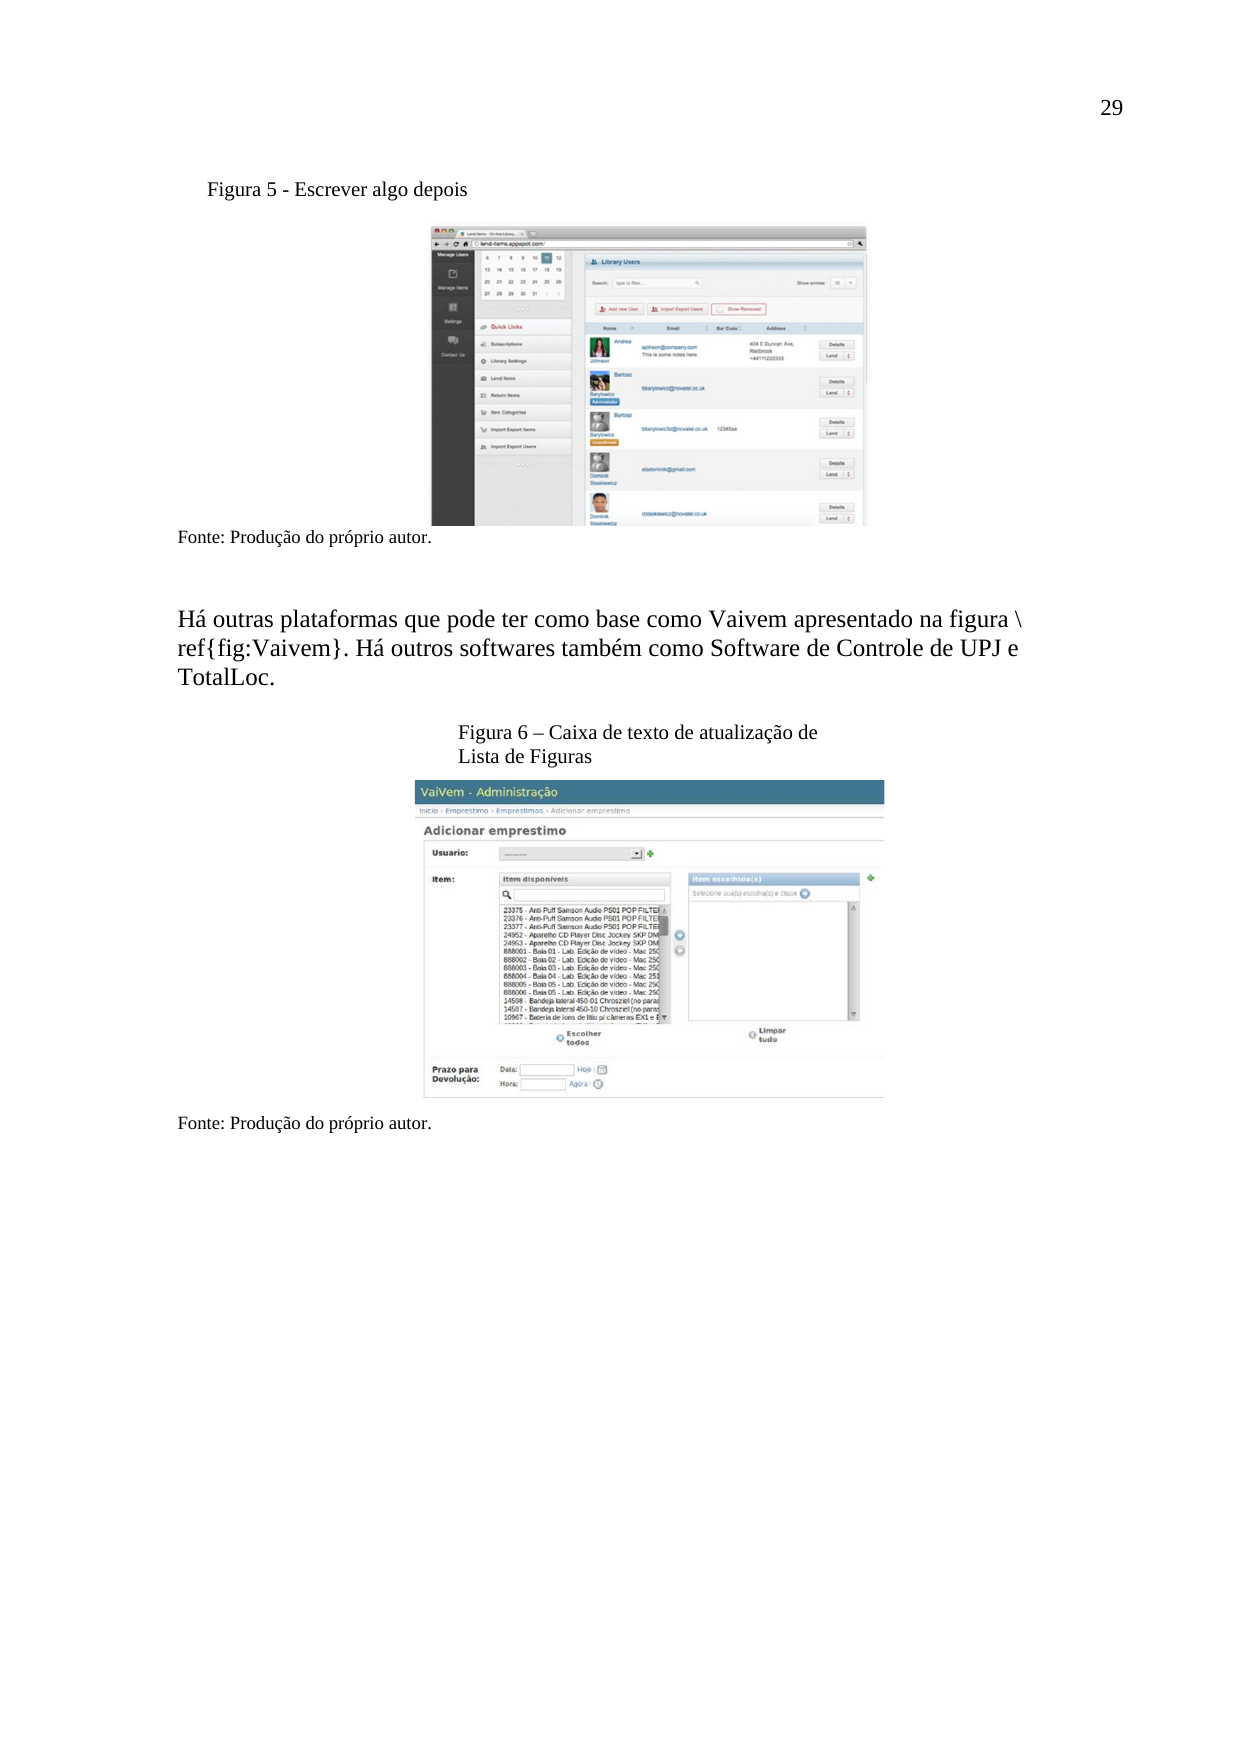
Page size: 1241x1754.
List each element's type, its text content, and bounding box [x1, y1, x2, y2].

text Fonte: Produção do próprio autor. [177, 526, 1122, 547]
text Há outras plataformas que pode ter como base como Vaivem apresentado na figura \ref{fig:Vaivem}. Há outros softwares também como Software de Controle de UPJ e TotalLoc. [177, 604, 1122, 691]
picture [416, 213, 883, 526]
picture [414, 780, 885, 1098]
text Fonte: Produção do próprio autor. [177, 1112, 1122, 1133]
